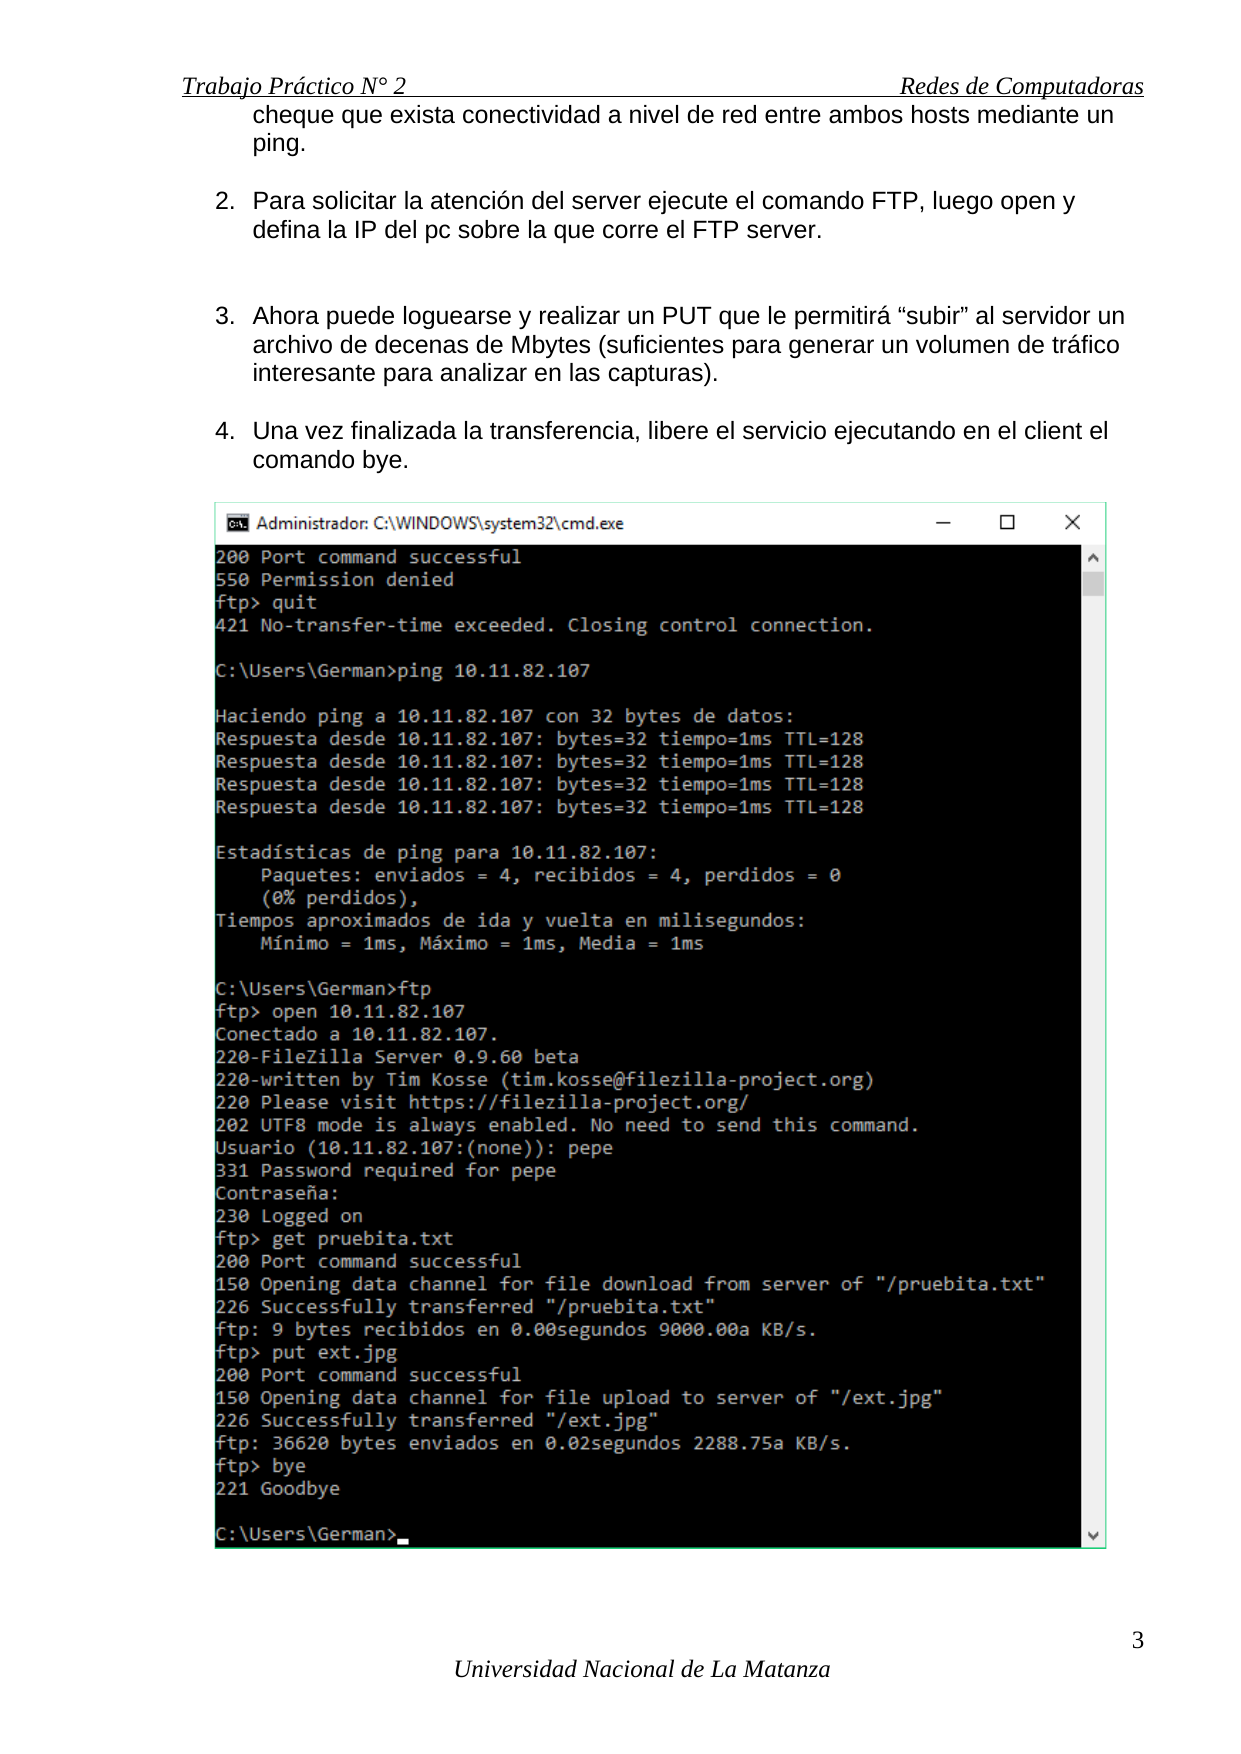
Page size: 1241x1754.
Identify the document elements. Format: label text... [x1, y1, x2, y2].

list Una vez finalizada la transferencia, libere el servicio ejecutando en el client el comando bye. [215, 416, 1144, 473]
list Ahora puede loguearse y realizar un PUT que le permitirá “subir” al servidor un archivo de decenas de Mbytes (suficientes para generar un volumen de tráfico interesante para analizar en las capturas). [215, 301, 1144, 387]
picture [214, 502, 1107, 1549]
list Para solicitar la atención del server ejecute el comando FTP, luego open y defina la IP del pc sobre la que corre el FTP server. [215, 186, 1144, 243]
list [215, 99, 1144, 157]
